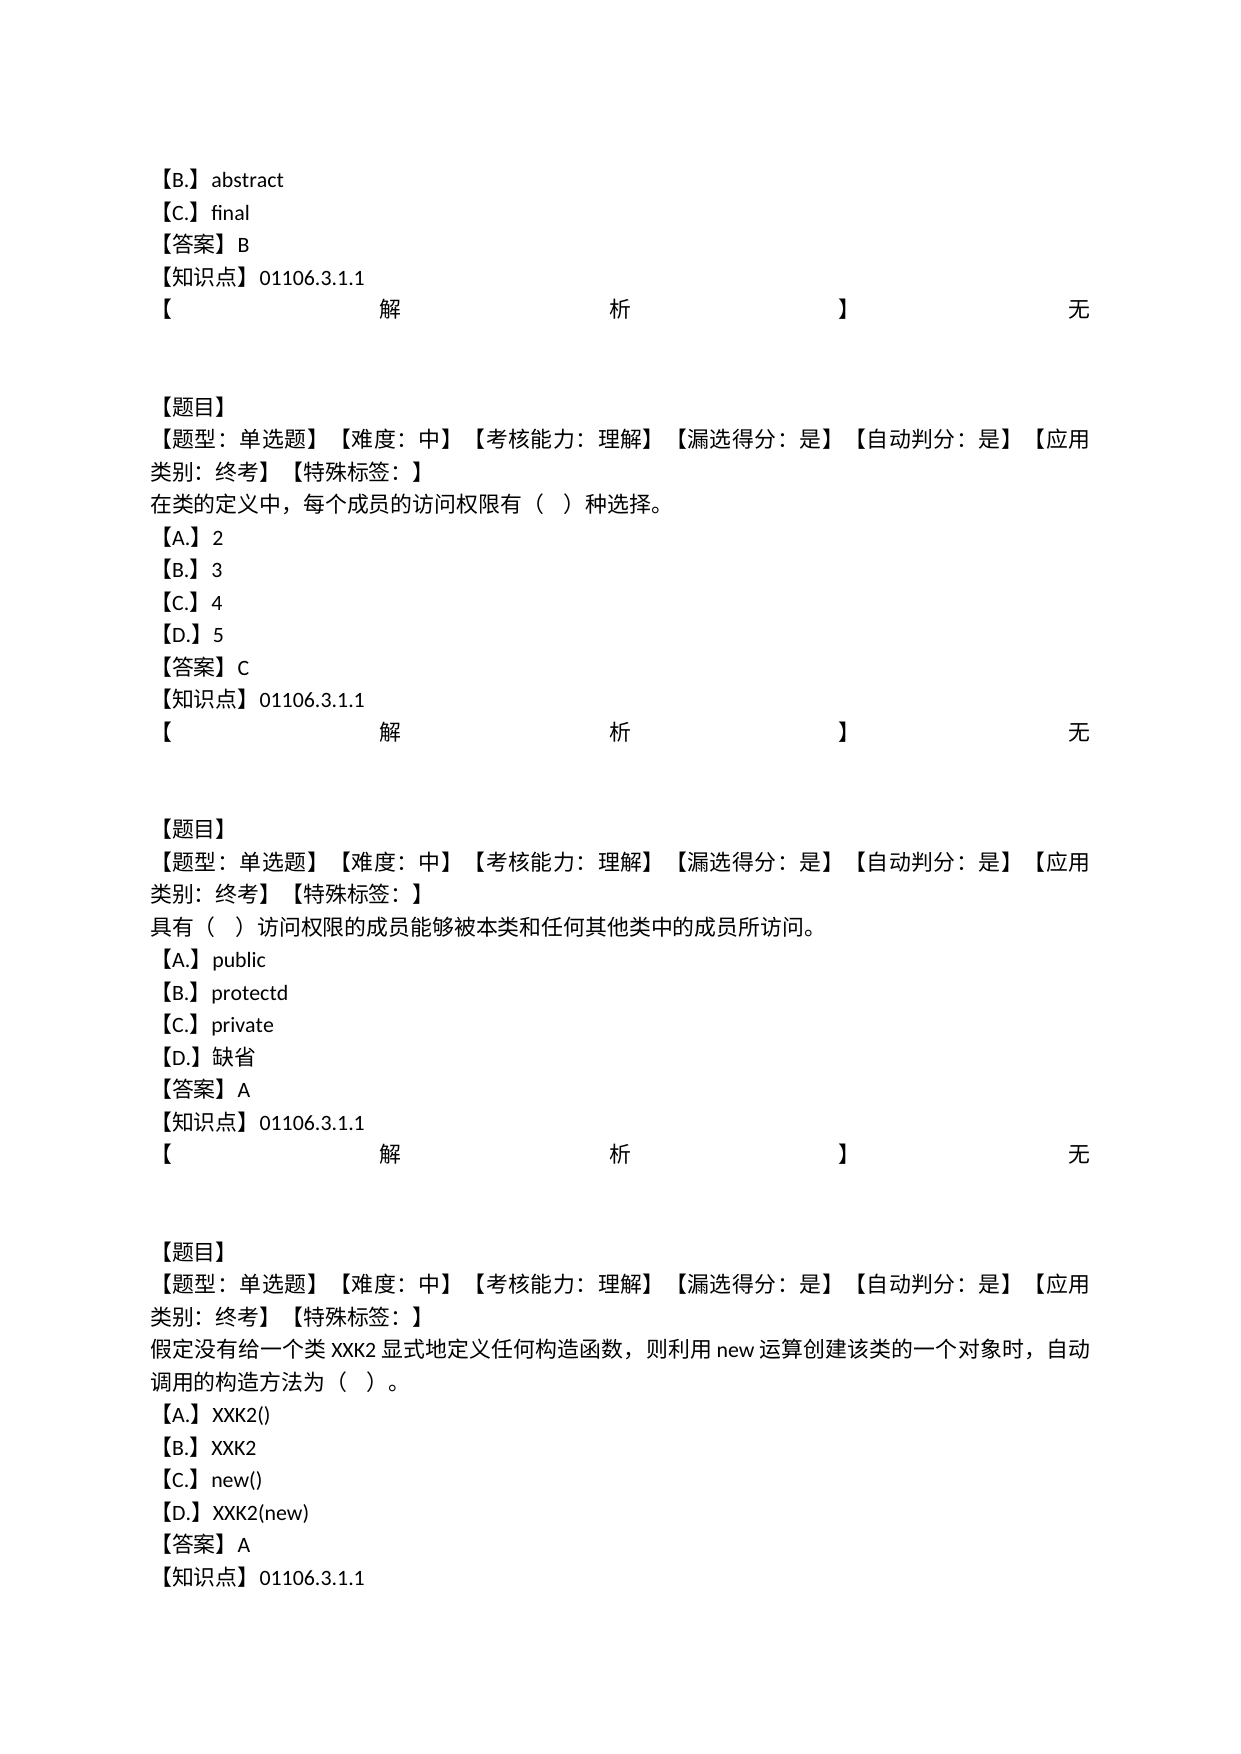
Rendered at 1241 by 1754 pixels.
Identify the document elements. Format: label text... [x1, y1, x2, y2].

text 【B.】abstract [150, 162, 1090, 194]
text 【知识点】01106.3.1.1 [150, 259, 1090, 292]
text 【D.】缺省 [150, 1039, 1090, 1072]
text 【D.】5 [150, 617, 1090, 649]
text 【解析】无 [150, 292, 1090, 357]
text 在类的定义中，每个成员的访问权限有（ ）种选择。 [150, 487, 1090, 519]
text 【知识点】01106.3.1.1 [150, 682, 1090, 714]
text 假定没有给一个类XXK2显式地定义任何构造函数，则利用new运算创建该类的一个对象时，自动调用的构造方法为（ ）。 [150, 1332, 1090, 1397]
text 【A.】public [150, 942, 1090, 974]
text 【答案】C [150, 649, 1090, 682]
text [150, 1267, 1090, 1332]
text 【解析】无 [150, 1137, 1090, 1202]
text 【题目】 [150, 1234, 1090, 1267]
text 【答案】A [150, 1072, 1090, 1104]
text 【B.】protectd [150, 974, 1090, 1007]
text 【知识点】01106.3.1.1 [150, 1559, 1090, 1592]
text 【A.】2 [150, 519, 1090, 552]
text 【答案】B [150, 227, 1090, 259]
text 【题目】 [150, 812, 1090, 844]
text 【答案】A [150, 1527, 1090, 1559]
text 【C.】final [150, 194, 1090, 227]
text 【题型：单选题】【难度：中】【考核能力：理解】【漏选得分：是】【自动判分：是】【应用类别：终考】【特殊标签：】 [150, 844, 1090, 909]
text 【A.】XXK2() [150, 1397, 1090, 1429]
text 【C.】private [150, 1007, 1090, 1039]
text 【B.】XXK2 [150, 1429, 1090, 1462]
text 【解析】无 [150, 714, 1090, 779]
text 【C.】4 [150, 584, 1090, 617]
text 【C.】new() [150, 1462, 1090, 1494]
text 【知识点】01106.3.1.1 [150, 1104, 1090, 1137]
text 【题目】 [150, 389, 1090, 422]
text 【B.】3 [150, 552, 1090, 584]
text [150, 422, 1090, 487]
text 【D.】XXK2(new) [150, 1494, 1090, 1527]
text 具有（ ）访问权限的成员能够被本类和任何其他类中的成员所访问。 [150, 909, 1090, 942]
